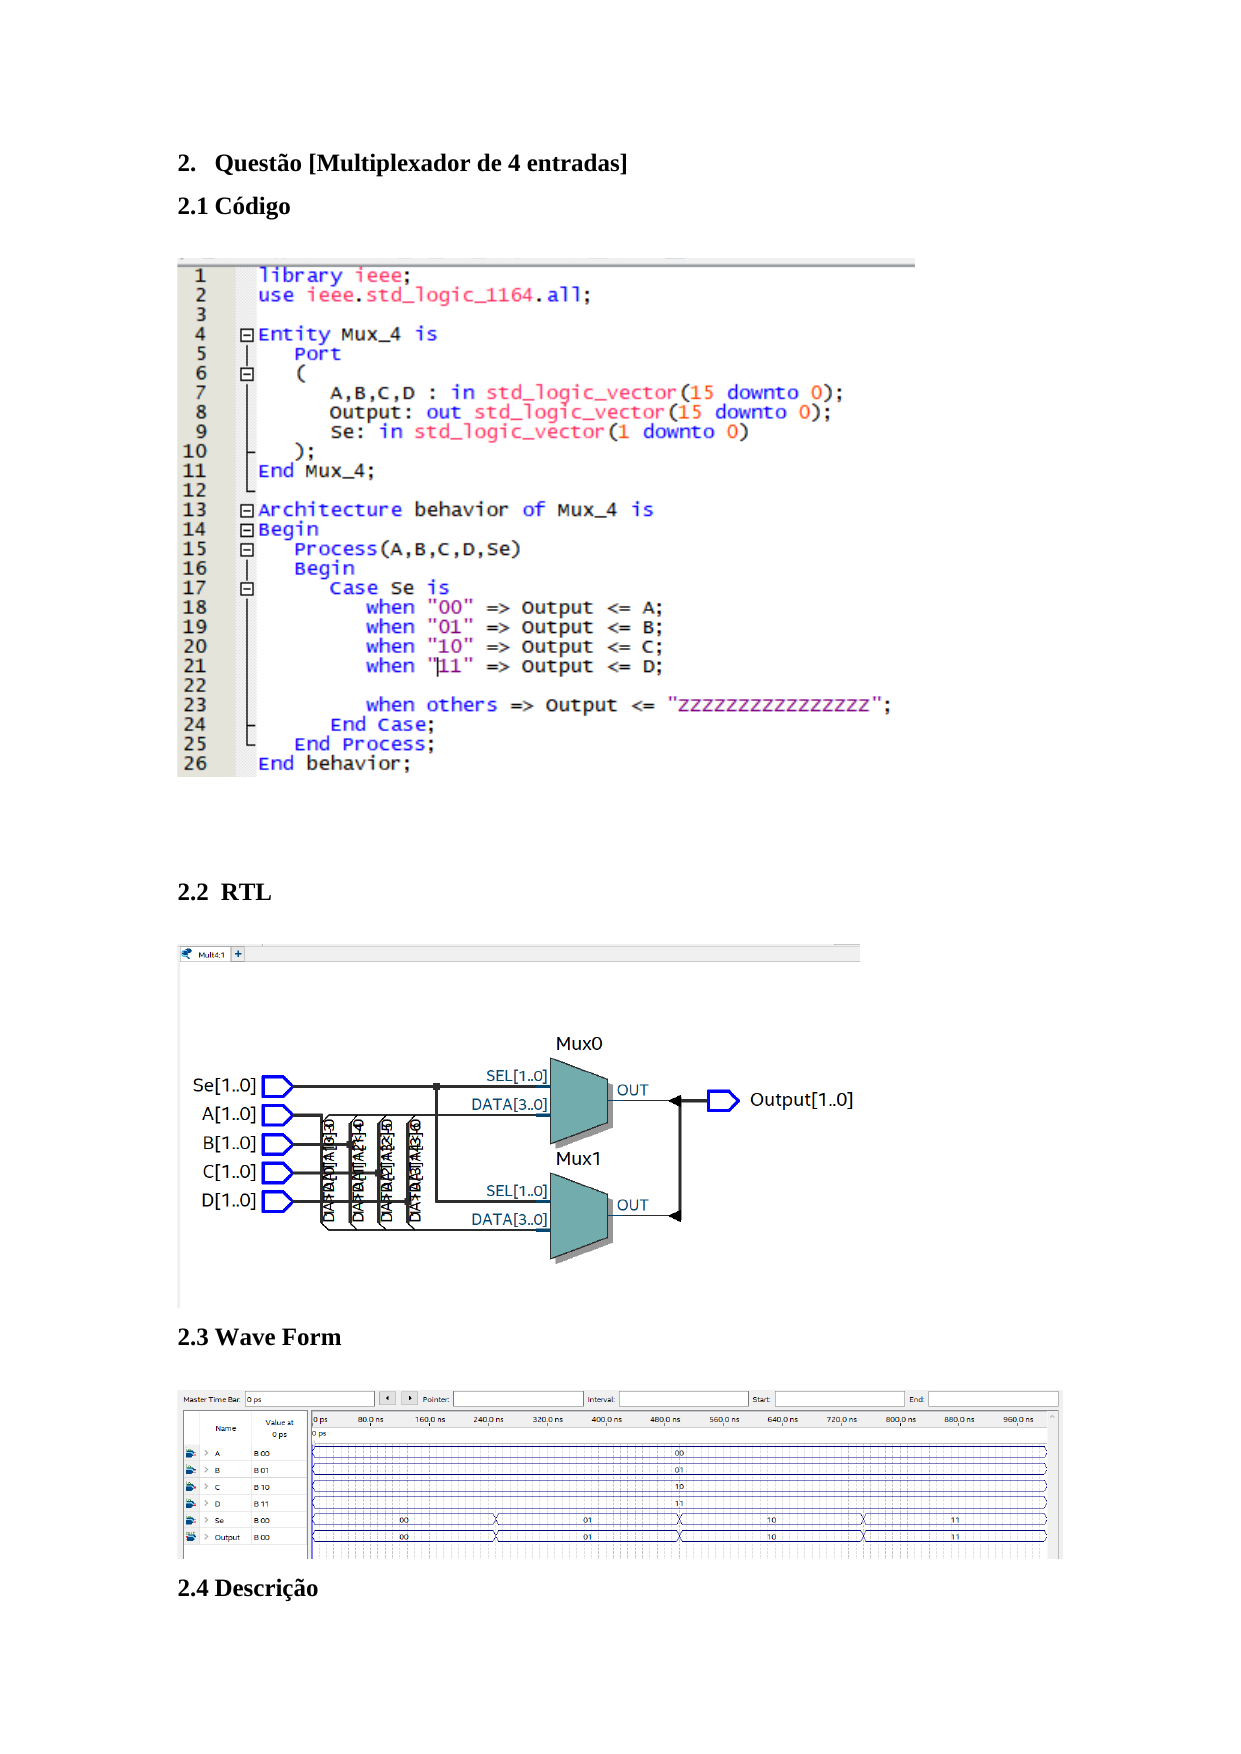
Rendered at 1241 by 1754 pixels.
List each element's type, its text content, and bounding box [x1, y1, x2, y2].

subtitle Wave Form [177, 1322, 1063, 1351]
subtitle Código [177, 191, 1063, 219]
picture [177, 258, 915, 777]
subtitle Descrição [177, 1573, 1063, 1602]
picture [177, 944, 860, 1308]
subtitle Questão [Multiplexador de 4 entradas] [177, 148, 1063, 176]
picture [177, 1390, 1063, 1559]
subtitle RTL [177, 877, 1063, 905]
